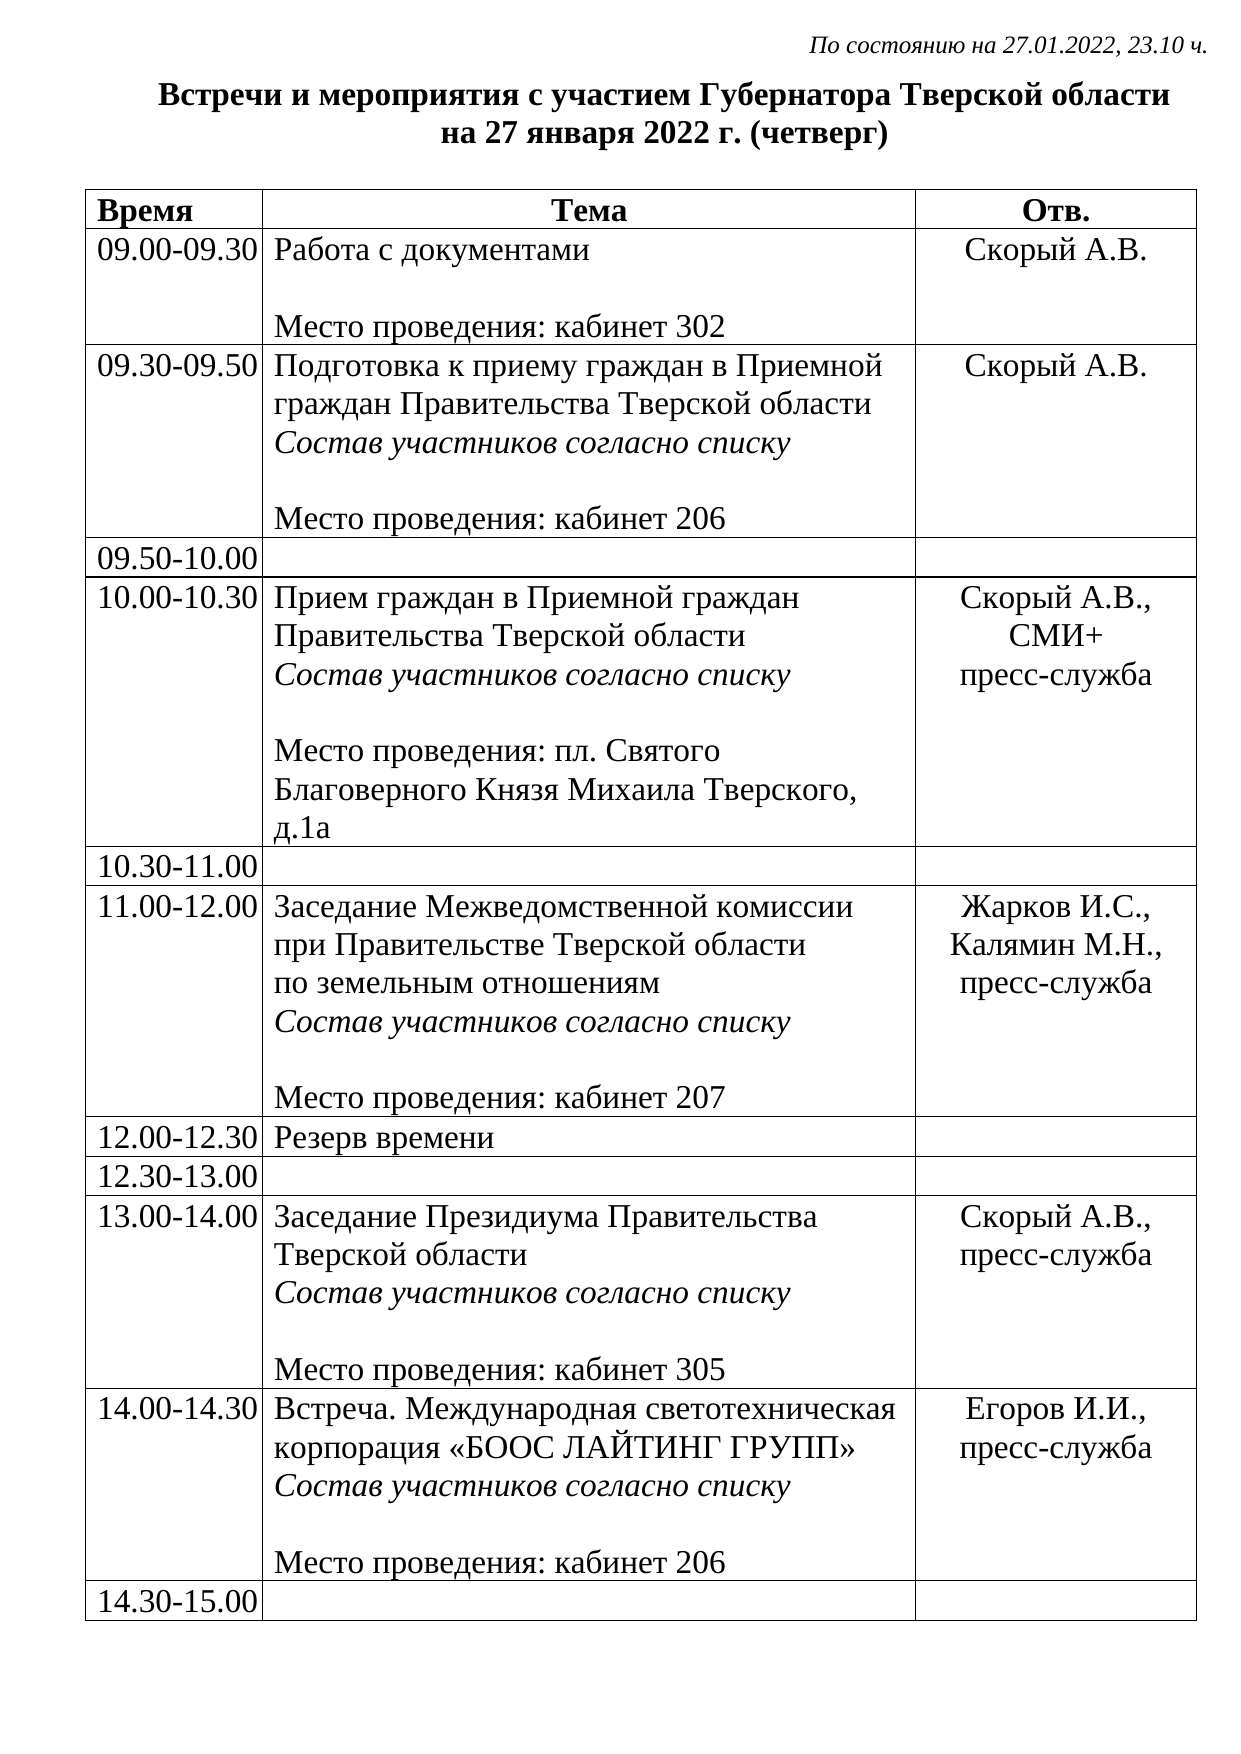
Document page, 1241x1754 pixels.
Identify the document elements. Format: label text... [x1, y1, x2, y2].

table_header Время [86, 190, 262, 228]
table_cell 09.00-09.30 [86, 229, 262, 344]
table_cell Жарков И.С., Калямин М.Н., пресс-служба [916, 886, 1196, 1116]
table_cell Подготовка к приему граждан в Приемной граждан Правительства Тверской области Состав участников согласно списку Место проведения: кабинет 206 [263, 345, 915, 537]
table_cell [263, 1157, 915, 1195]
table_cell Встреча. Международная светотехническая корпорация «БООС ЛАЙТИНГ ГРУПП» Состав участников согласно списку Место проведения: кабинет 206 [263, 1389, 915, 1580]
table_cell [916, 847, 1196, 885]
table_cell 10.00-10.30 [86, 578, 262, 846]
table_cell [916, 1581, 1196, 1620]
table_cell [263, 1581, 915, 1620]
table_cell Прием граждан в Приемной граждан Правительства Тверской области Состав участников согласно списку Место проведения: пл. Святого Благоверного Князя Михаила Тверского, д.1а [263, 578, 915, 846]
table_cell 09.30-09.50 [86, 345, 262, 537]
table_cell 14.30-15.00 [86, 1581, 262, 1620]
table_cell 09.50-10.00 [86, 538, 262, 576]
table_cell Скорый А.В. [916, 345, 1196, 537]
table_cell Работа с документами Место проведения: кабинет 302 [263, 229, 915, 344]
table_cell Заседание Президиума Правительства Тверской области Состав участников согласно списку Место проведения: кабинет 305 [263, 1196, 915, 1388]
table_cell 12.30-13.00 [86, 1157, 262, 1195]
table_header Отв. [916, 190, 1196, 228]
table_cell Егоров И.И., пресс-служба [916, 1389, 1196, 1580]
table_header Тема [263, 190, 915, 228]
table_cell 10.30-11.00 [86, 847, 262, 885]
table_cell 14.00-14.30 [86, 1389, 262, 1580]
table_cell Скорый А.В., пресс-служба [916, 1196, 1196, 1388]
table_cell [263, 847, 915, 885]
table_cell 12.00-12.30 [86, 1117, 262, 1156]
table_cell [916, 538, 1196, 576]
table_cell Заседание Межведомственной комиссии при Правительстве Тверской области по земельным отношениям Состав участников согласно списку Место проведения: кабинет 207 [263, 886, 915, 1116]
table_cell Резерв времени [263, 1117, 915, 1156]
table_cell 11.00-12.00 [86, 886, 262, 1116]
text на 27 января 2022 г. (четверг) [118, 112, 1211, 151]
table_cell 13.00-14.00 [86, 1196, 262, 1388]
table_cell [263, 538, 915, 576]
table_cell [916, 1117, 1196, 1156]
table_cell Скорый А.В. [916, 229, 1196, 344]
text Встречи и мероприятия с участием Губернатора Тверской области [118, 74, 1211, 112]
table_cell Скорый А.В., СМИ+ пресс-служба [916, 578, 1196, 846]
table_cell [916, 1157, 1196, 1195]
